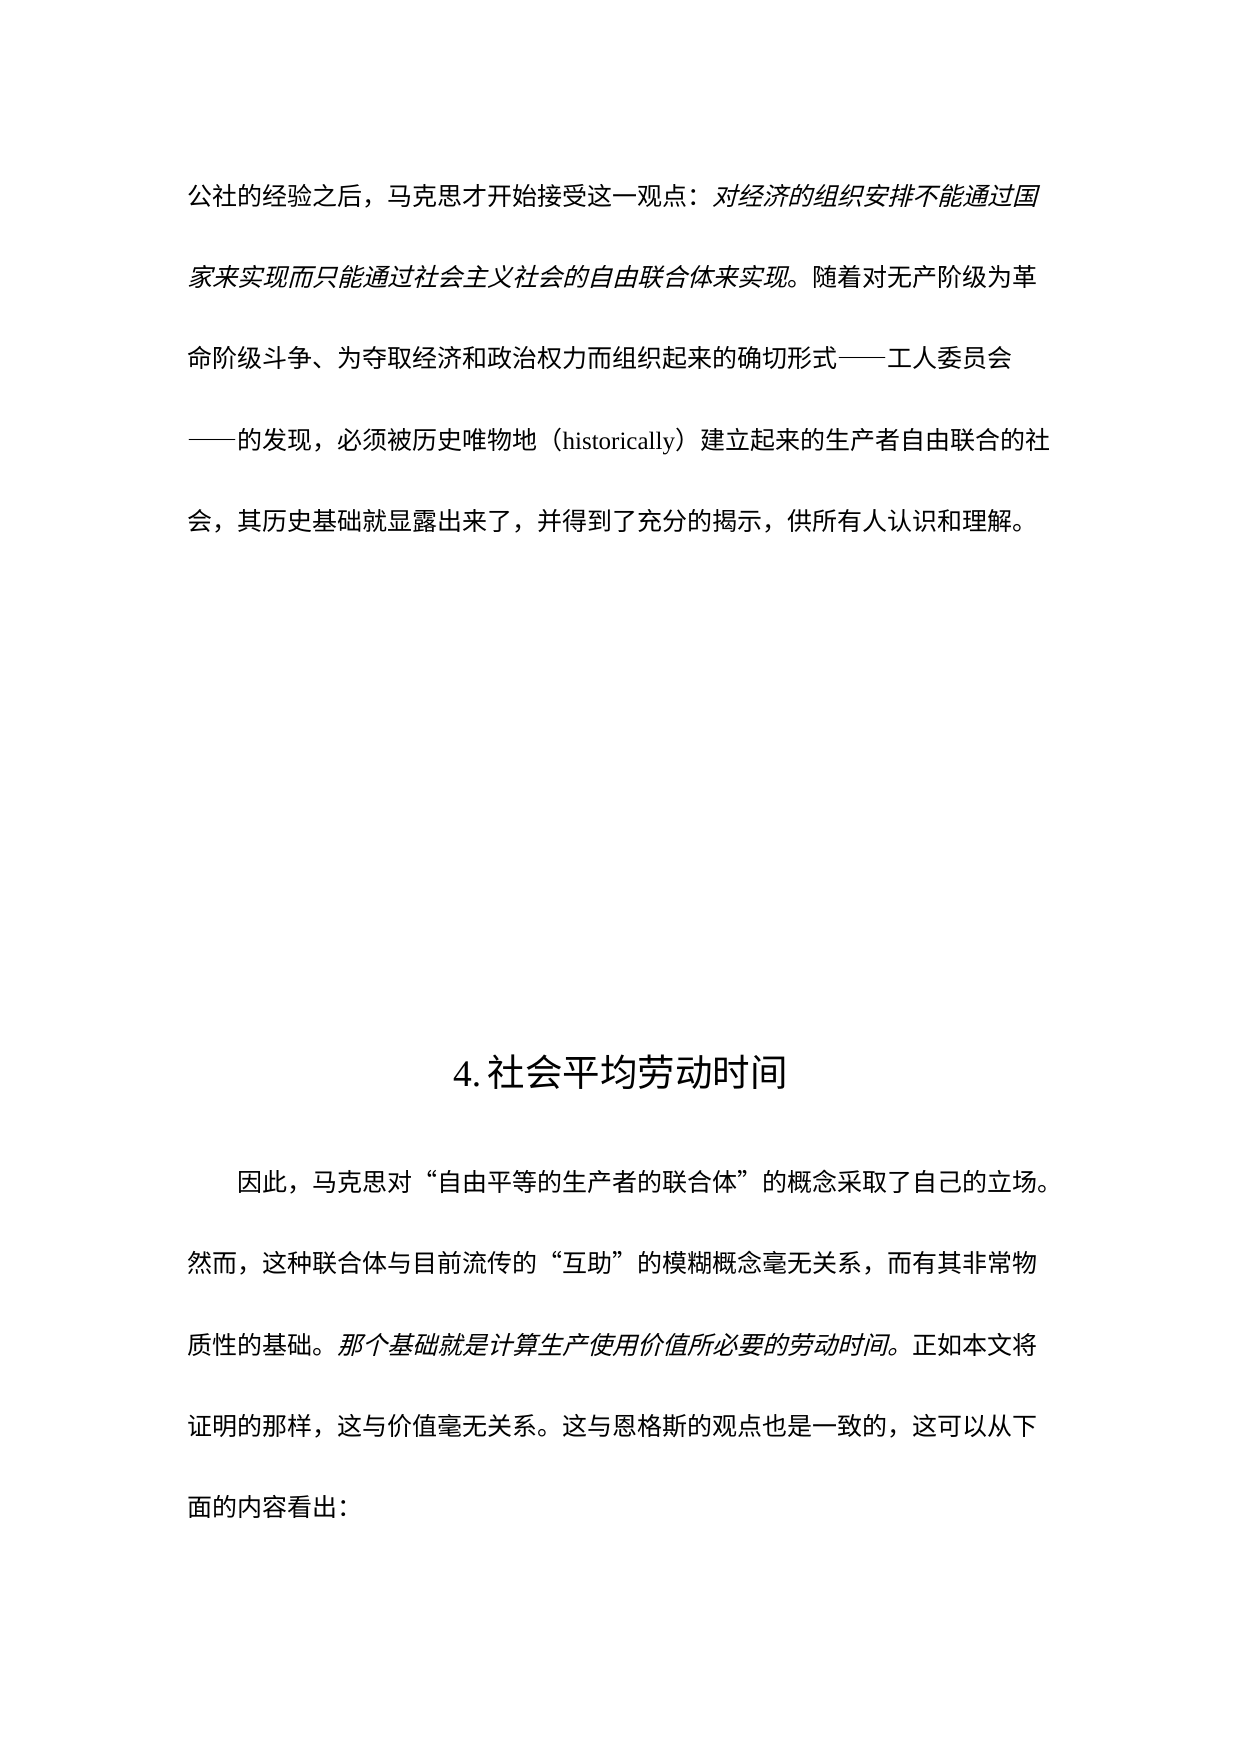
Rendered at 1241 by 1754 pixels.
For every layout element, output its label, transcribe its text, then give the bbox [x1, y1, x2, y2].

text 因此，马克思对“自由平等的生产者的联合体”的概念采取了自己的立场。然而，这种联合体与目前流传的“互助”的模糊概念毫无关系，而有其非常物质性的基础。那个基础就是计算生产使用价值所必要的劳动时间。正如本文将证明的那样，这与价值毫无关系。这与恩格斯的观点也是一致的，这可以从下面的内容看出： [187, 1148, 1053, 1538]
text 4. 社会平均劳动时间 [187, 1037, 1053, 1102]
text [187, 162, 1053, 552]
